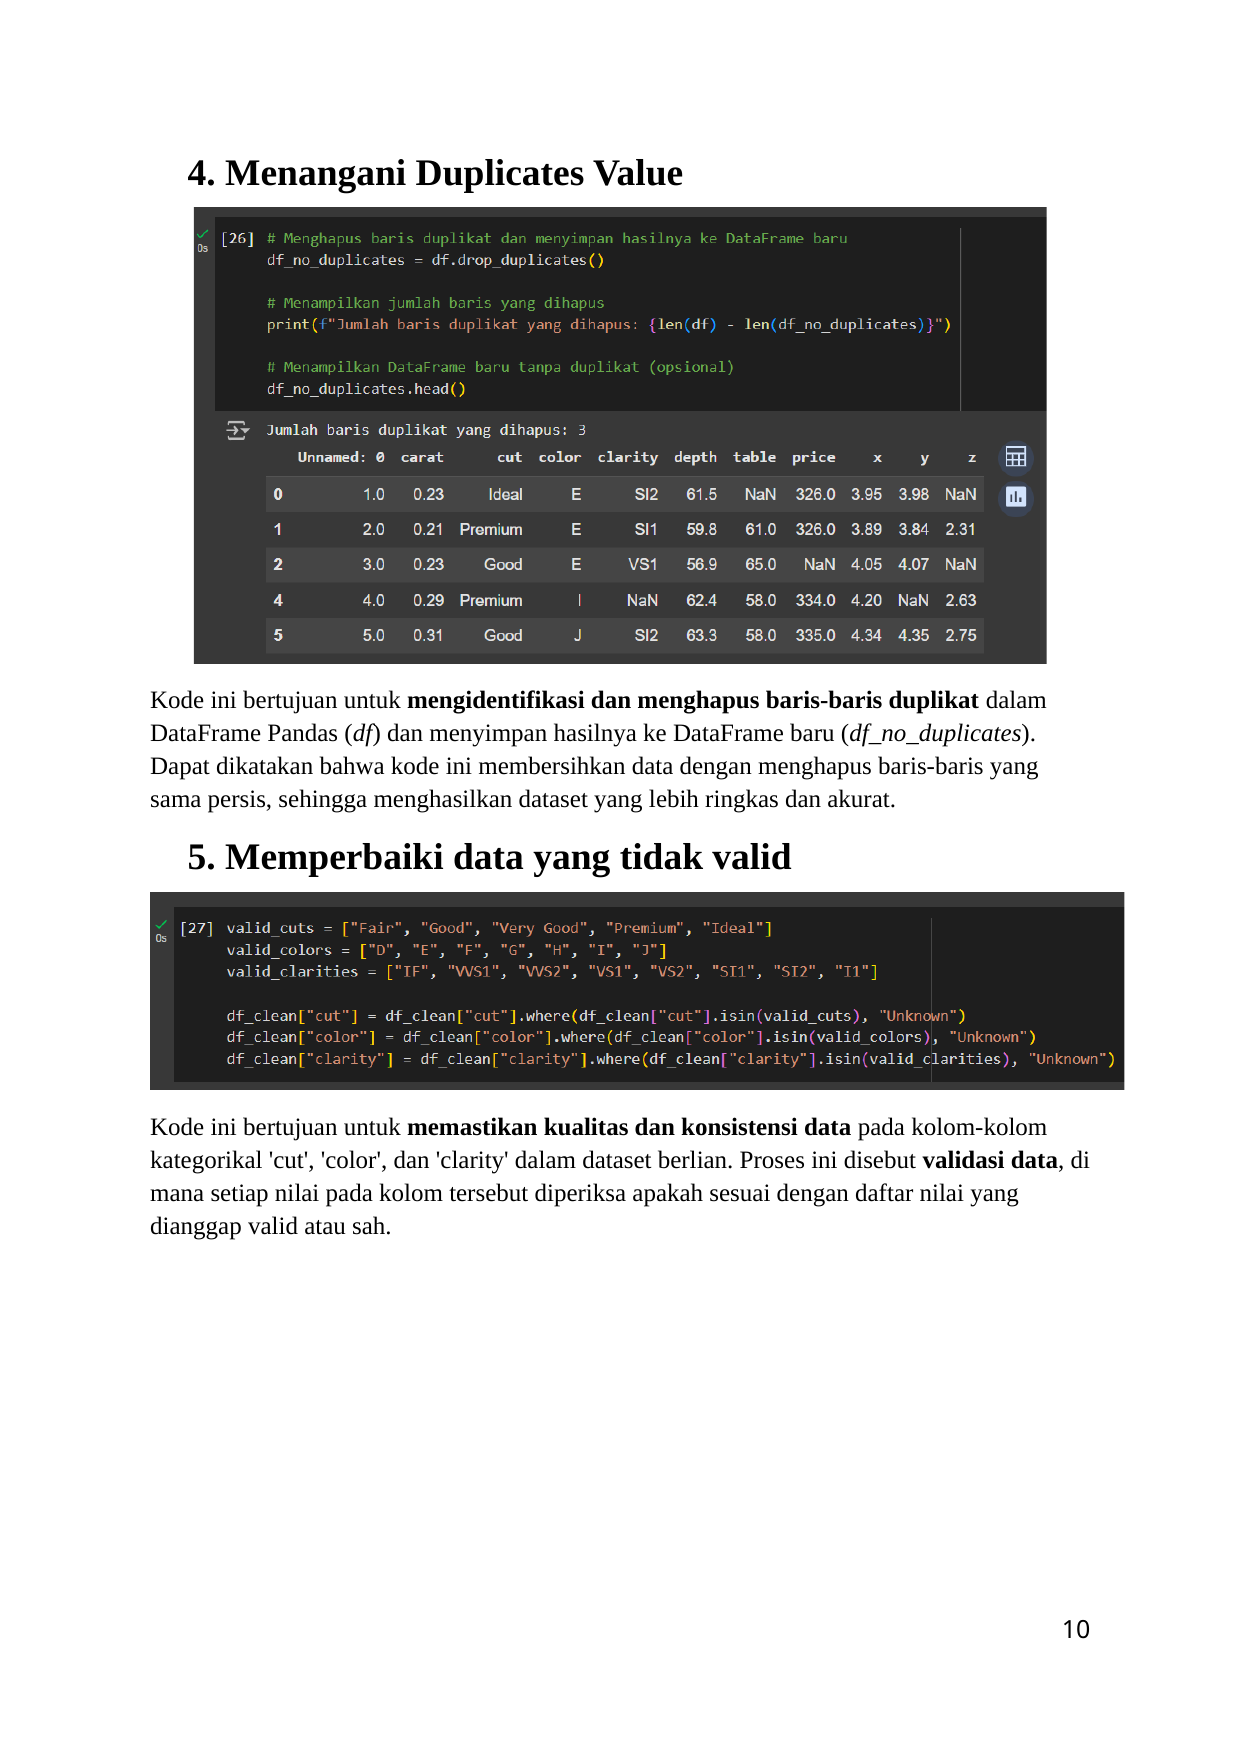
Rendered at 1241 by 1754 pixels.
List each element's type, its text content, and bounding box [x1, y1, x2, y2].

subtitle Memperbaiki data yang tidak valid [187, 834, 1090, 877]
text Kode ini bertujuan untuk mengidentifikasi dan menghapus baris-baris duplikat dalam DataFrame Pandas (df) dan menyimpan hasilnya ke DataFrame baru (df_no_duplicates). Dapat dikatakan bahwa kode ini membersihkan data dengan menghapus baris-baris yang sama persis, sehingga menghasilkan dataset yang lebih ringkas dan akurat. [150, 685, 1090, 813]
text Kode ini bertujuan untuk memastikan kualitas dan konsistensi data pada kolom-kolom kategorikal 'cut', 'color', dan 'clarity' dalam dataset berlian. Proses ini disebut validasi data, di mana setiap nilai pada kolom tersebut diperiksa apakah sesuai dengan daftar nilai yang dianggap valid atau sah. [150, 1112, 1090, 1239]
subtitle Menangani Duplicates Value [187, 150, 1090, 193]
picture [150, 892, 1125, 1090]
picture [193, 207, 1047, 664]
